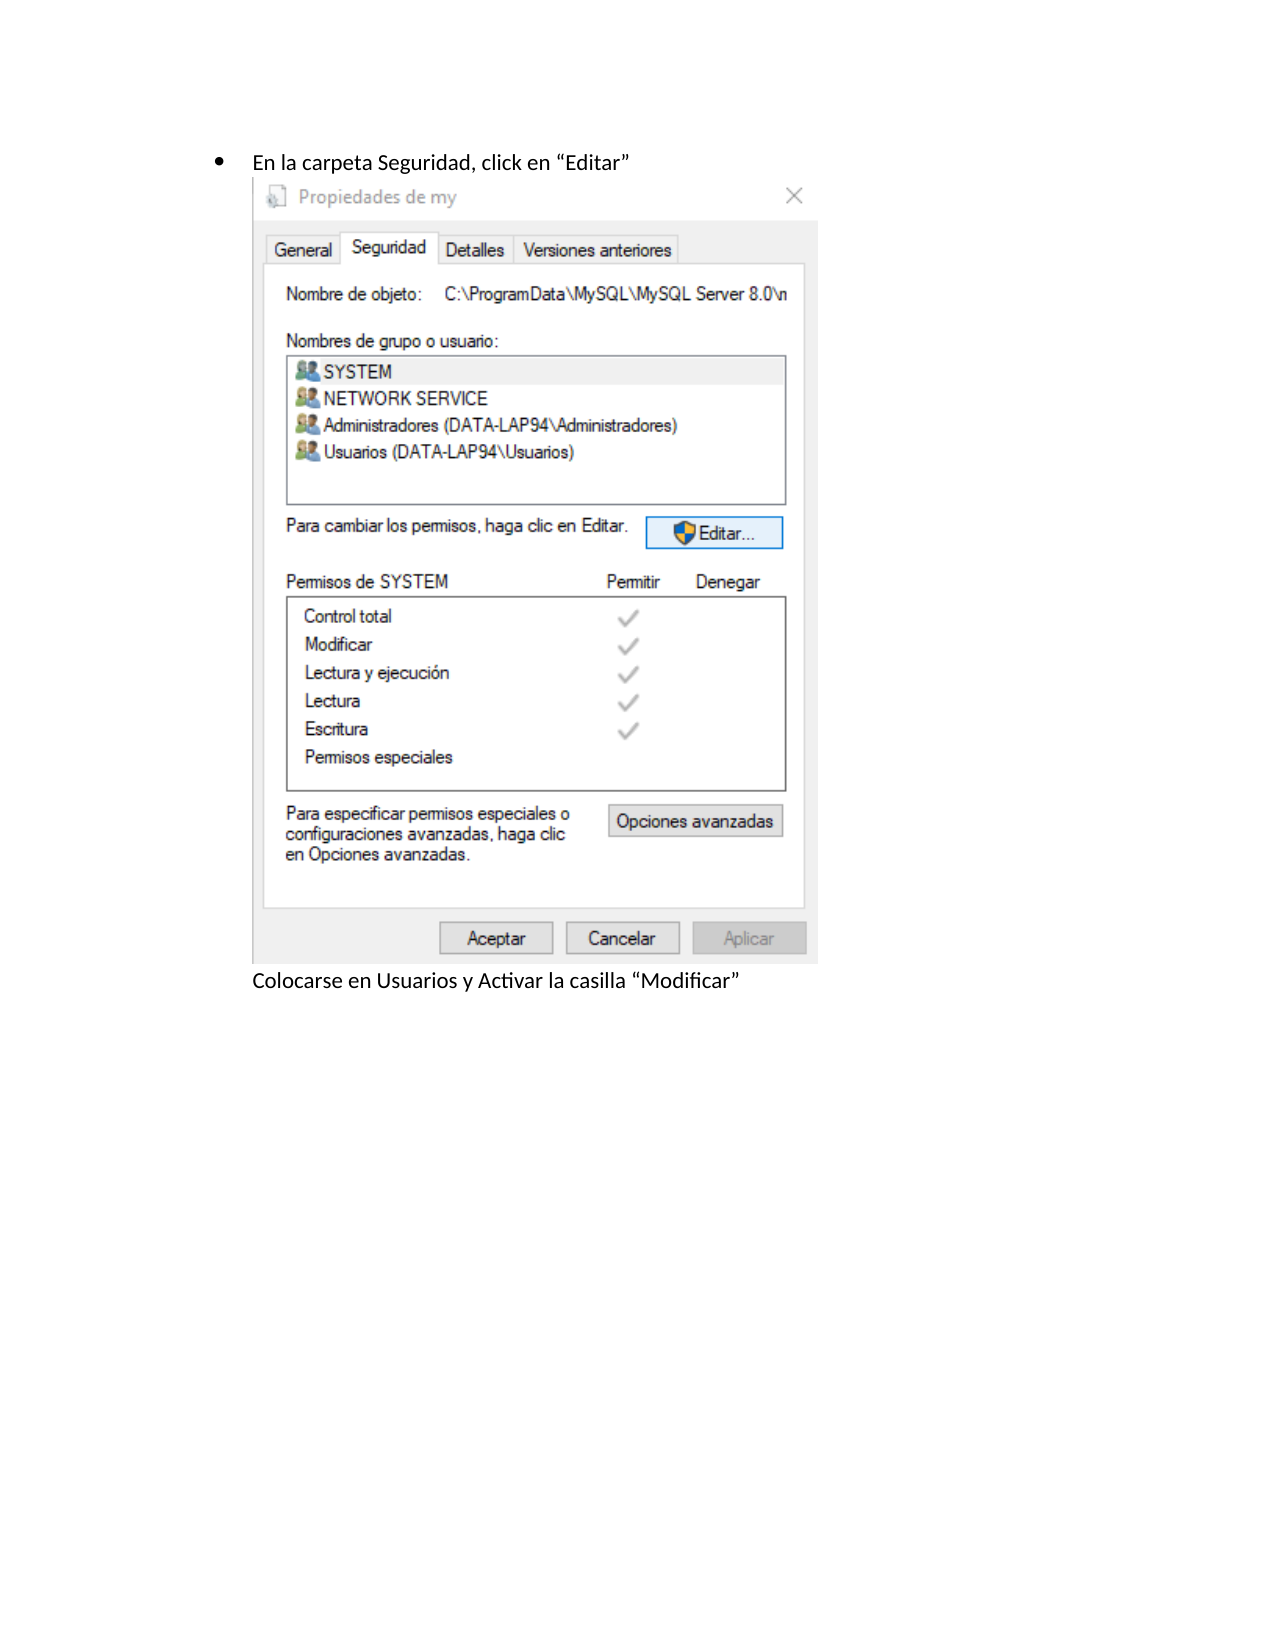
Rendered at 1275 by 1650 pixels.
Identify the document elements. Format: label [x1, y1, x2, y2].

picture [252, 177, 818, 964]
